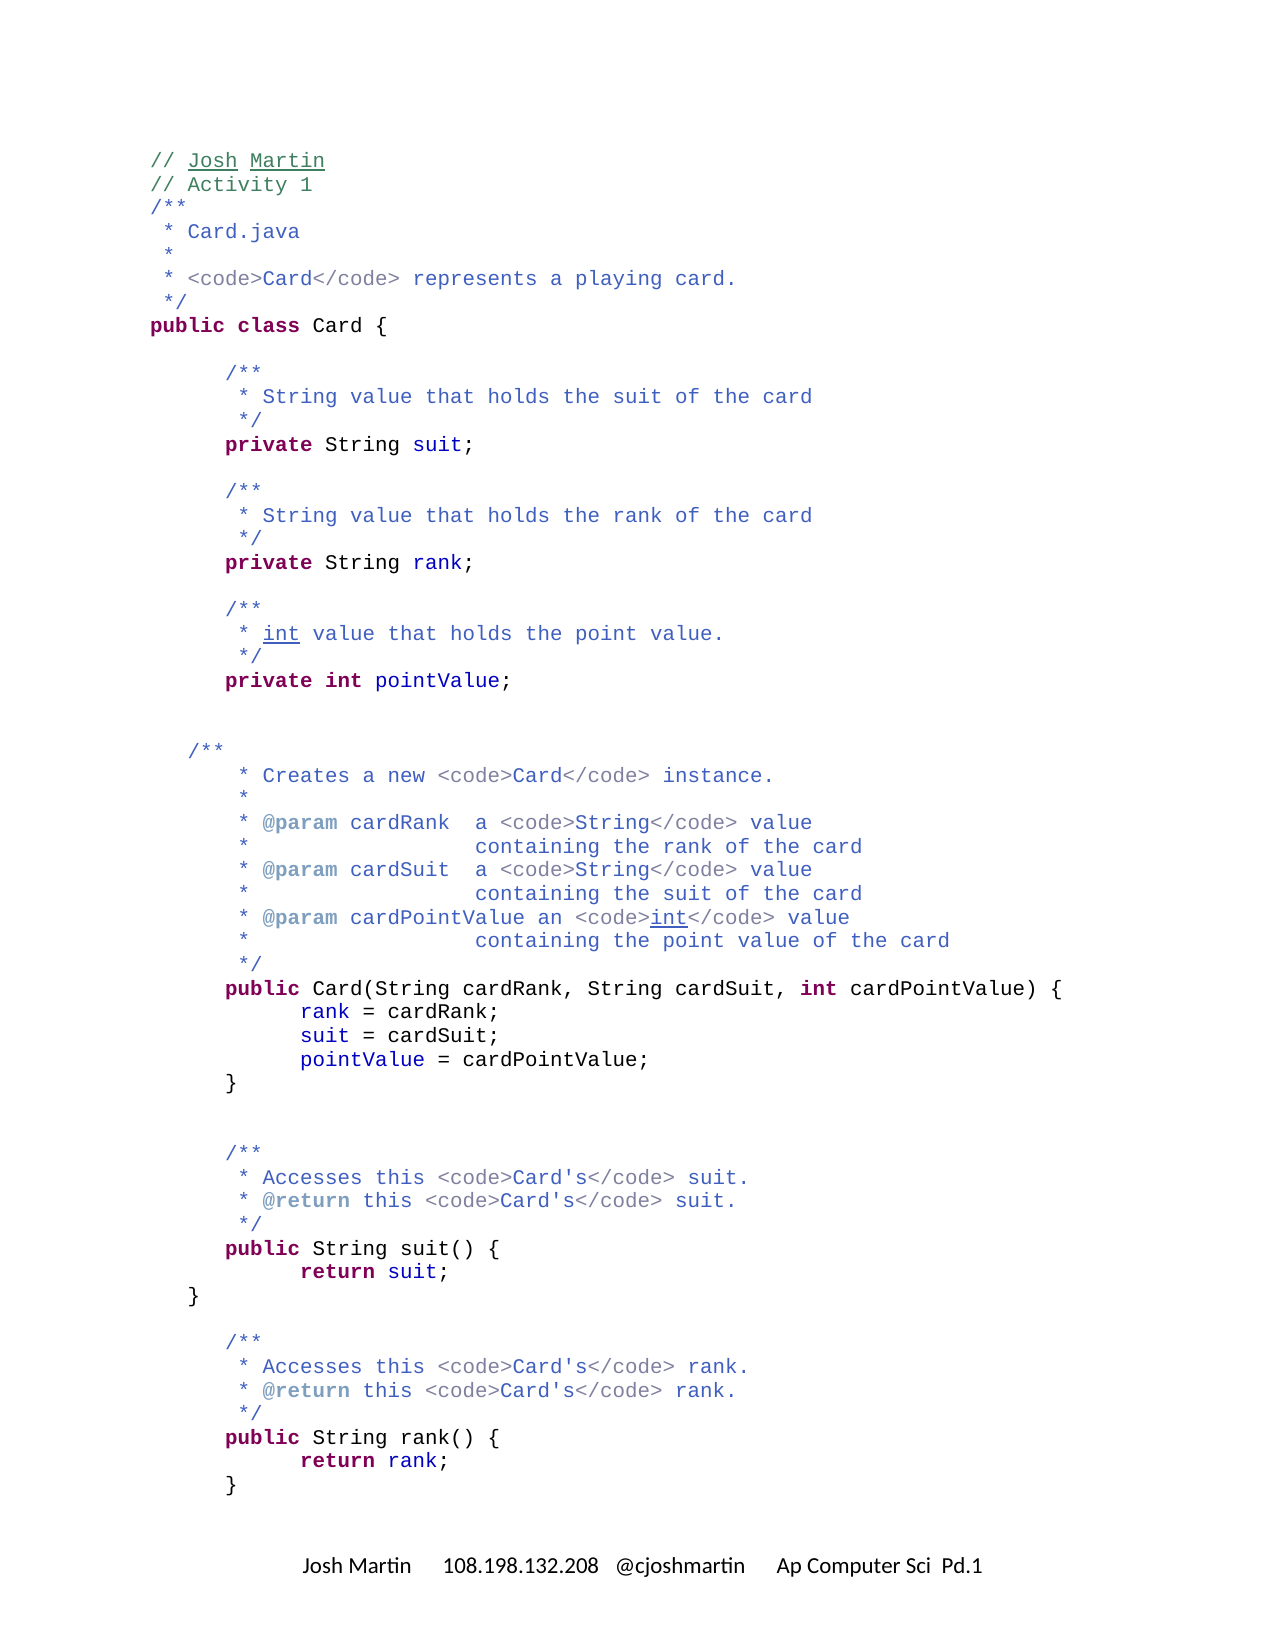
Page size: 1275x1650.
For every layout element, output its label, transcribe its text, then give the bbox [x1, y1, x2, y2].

text // Josh Martin [150, 150, 1125, 174]
text */ [150, 954, 1125, 978]
text * [150, 788, 1125, 812]
text pointValue = cardPointValue; [150, 1048, 1125, 1072]
text * @param cardPointValue an <code>int</code> value [150, 907, 1125, 930]
text /** [150, 481, 1125, 505]
text * containing the point value of the card [150, 930, 1125, 954]
text private int pointValue; [150, 670, 1125, 694]
text } [150, 1285, 1125, 1309]
text private String suit; [150, 434, 1125, 457]
text */ [150, 1403, 1125, 1427]
text /** [150, 1143, 1125, 1167]
text */ [150, 1214, 1125, 1238]
text * String value that holds the suit of the card [150, 386, 1125, 410]
text */ [150, 410, 1125, 434]
text * @return this <code>Card's</code> suit. [150, 1190, 1125, 1214]
text /** [150, 363, 1125, 386]
text /** [150, 741, 1125, 765]
text * [150, 244, 1125, 268]
text } [150, 1072, 1125, 1096]
text public String suit() { [150, 1238, 1125, 1261]
text * @param cardRank a <code>String</code> value [150, 812, 1125, 836]
text /** [150, 599, 1125, 623]
text */ [150, 292, 1125, 316]
text public class Card { [150, 316, 1125, 339]
text } [150, 1474, 1125, 1498]
text * Accesses this <code>Card's</code> rank. [150, 1356, 1125, 1379]
text * Accesses this <code>Card's</code> suit. [150, 1167, 1125, 1190]
text * <code>Card</code> represents a playing card. [150, 268, 1125, 292]
text */ [150, 647, 1125, 670]
text /** [150, 1332, 1125, 1356]
text * @return this <code>Card's</code> rank. [150, 1379, 1125, 1403]
text * Creates a new <code>Card</code> instance. [150, 765, 1125, 788]
text * @param cardSuit a <code>String</code> value [150, 859, 1125, 883]
text // Activity 1 [150, 174, 1125, 197]
text return suit; [150, 1261, 1125, 1285]
text rank = cardRank; [150, 1001, 1125, 1025]
text * int value that holds the point value. [150, 623, 1125, 647]
text */ [150, 528, 1125, 552]
text /** [150, 197, 1125, 221]
text public String rank() { [150, 1427, 1125, 1451]
text * containing the suit of the card [150, 883, 1125, 907]
text * Card.java [150, 221, 1125, 244]
text * String value that holds the rank of the card [150, 505, 1125, 528]
text private String rank; [150, 552, 1125, 576]
text return rank; [150, 1451, 1125, 1474]
text suit = cardSuit; [150, 1025, 1125, 1048]
text * containing the rank of the card [150, 836, 1125, 859]
text public Card(String cardRank, String cardSuit, int cardPointValue) { [150, 978, 1125, 1001]
